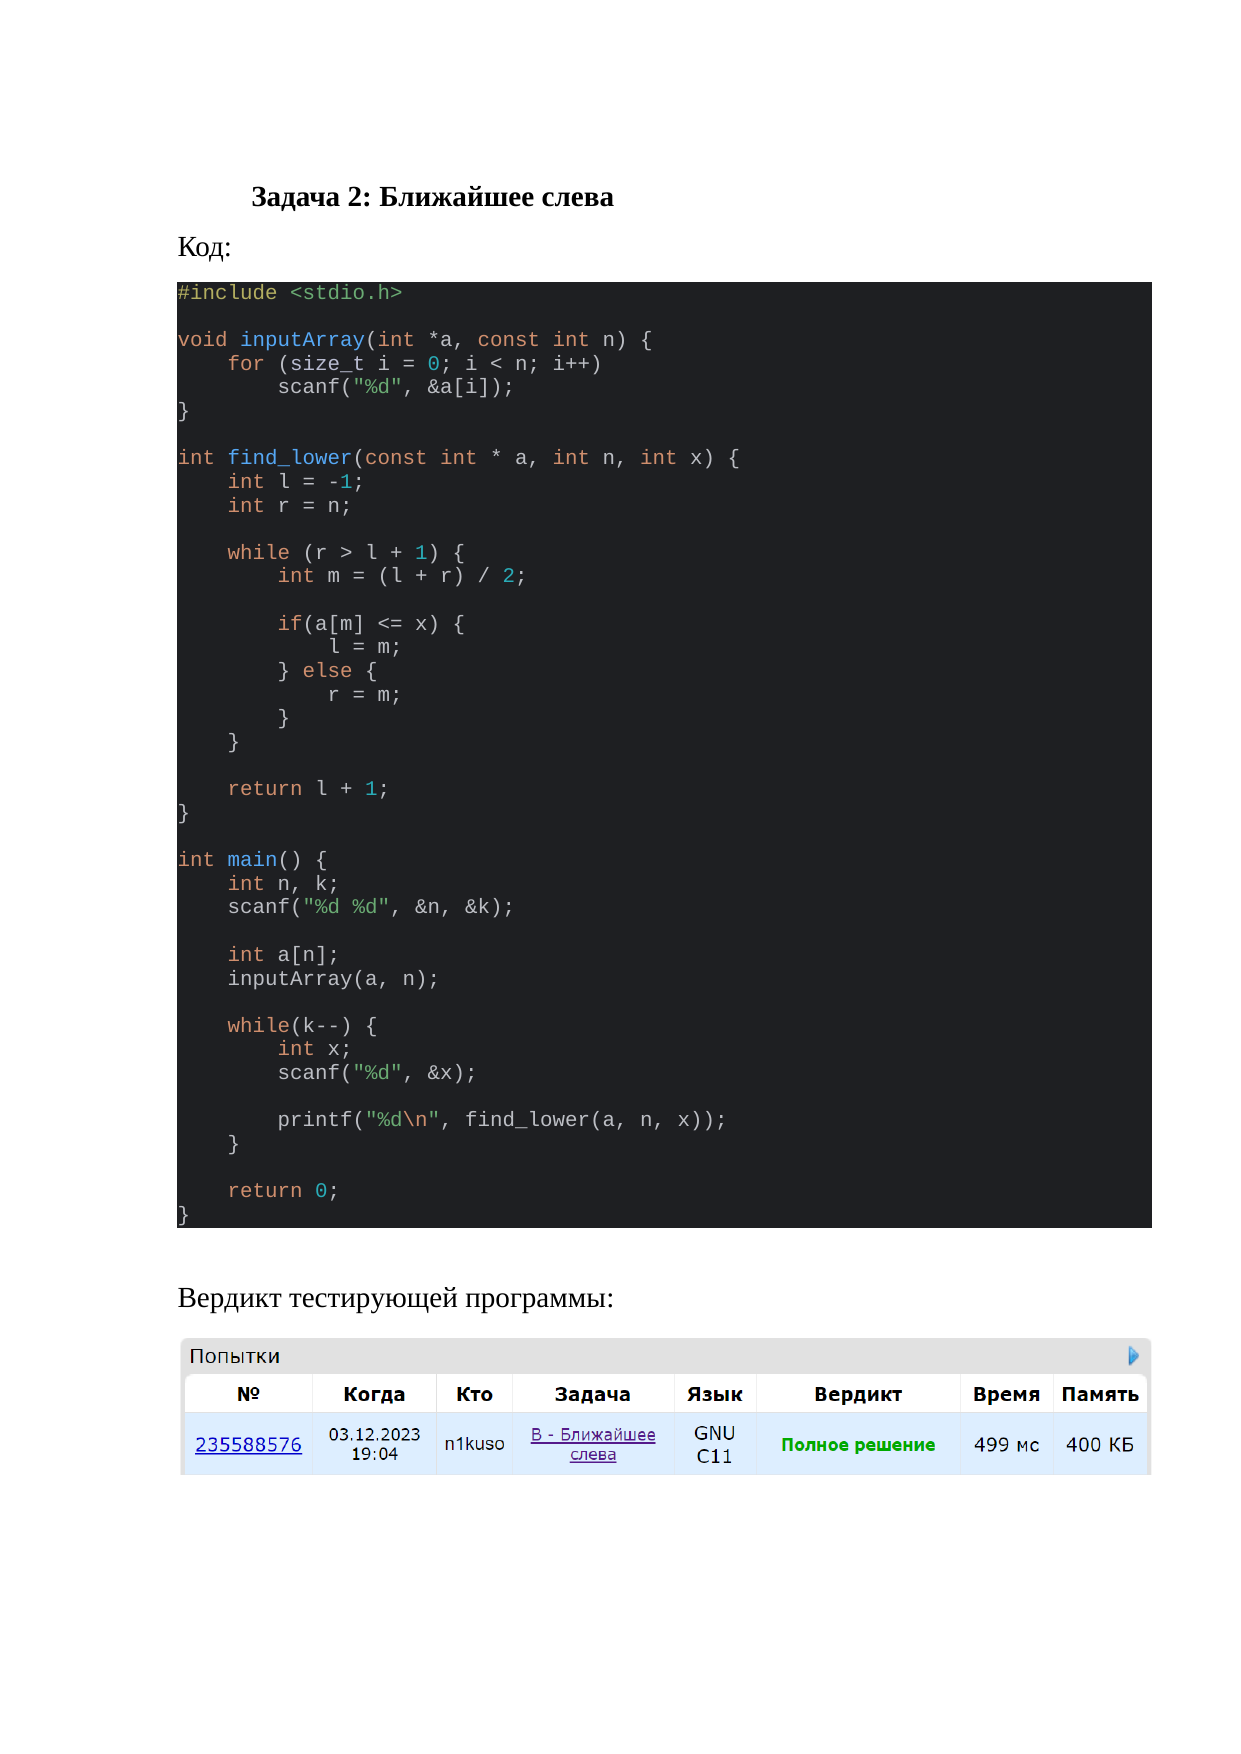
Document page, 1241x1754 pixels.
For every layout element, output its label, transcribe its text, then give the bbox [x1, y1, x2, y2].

text #include <stdio.h> void inputArray(int *a, const int n) { for (size_t i = 0; i < n; i++) scanf("%d", &a[i]); } int find_lower(const int * a, int n, int x) { int l = -1; int r = n; while (r > l + 1) { int m = (l + r) / 2; if(a[m] <= x) { l = m; } else { r = m; } } return l + 1; } int main() { int n, k; scanf("%d %d", &n, &k); int a[n]; inputArray(a, n); while(k--) { int x; scanf("%d", &x); printf("%d\n", find_lower(a, n, x)); } return 0; } [177, 282, 1152, 1228]
text Вердикт тестирующей программы: [177, 1280, 1152, 1313]
text Код: [177, 229, 1152, 263]
picture [177, 1332, 1152, 1475]
subtitle Задача 2: Ближайшее слева [177, 179, 1152, 213]
